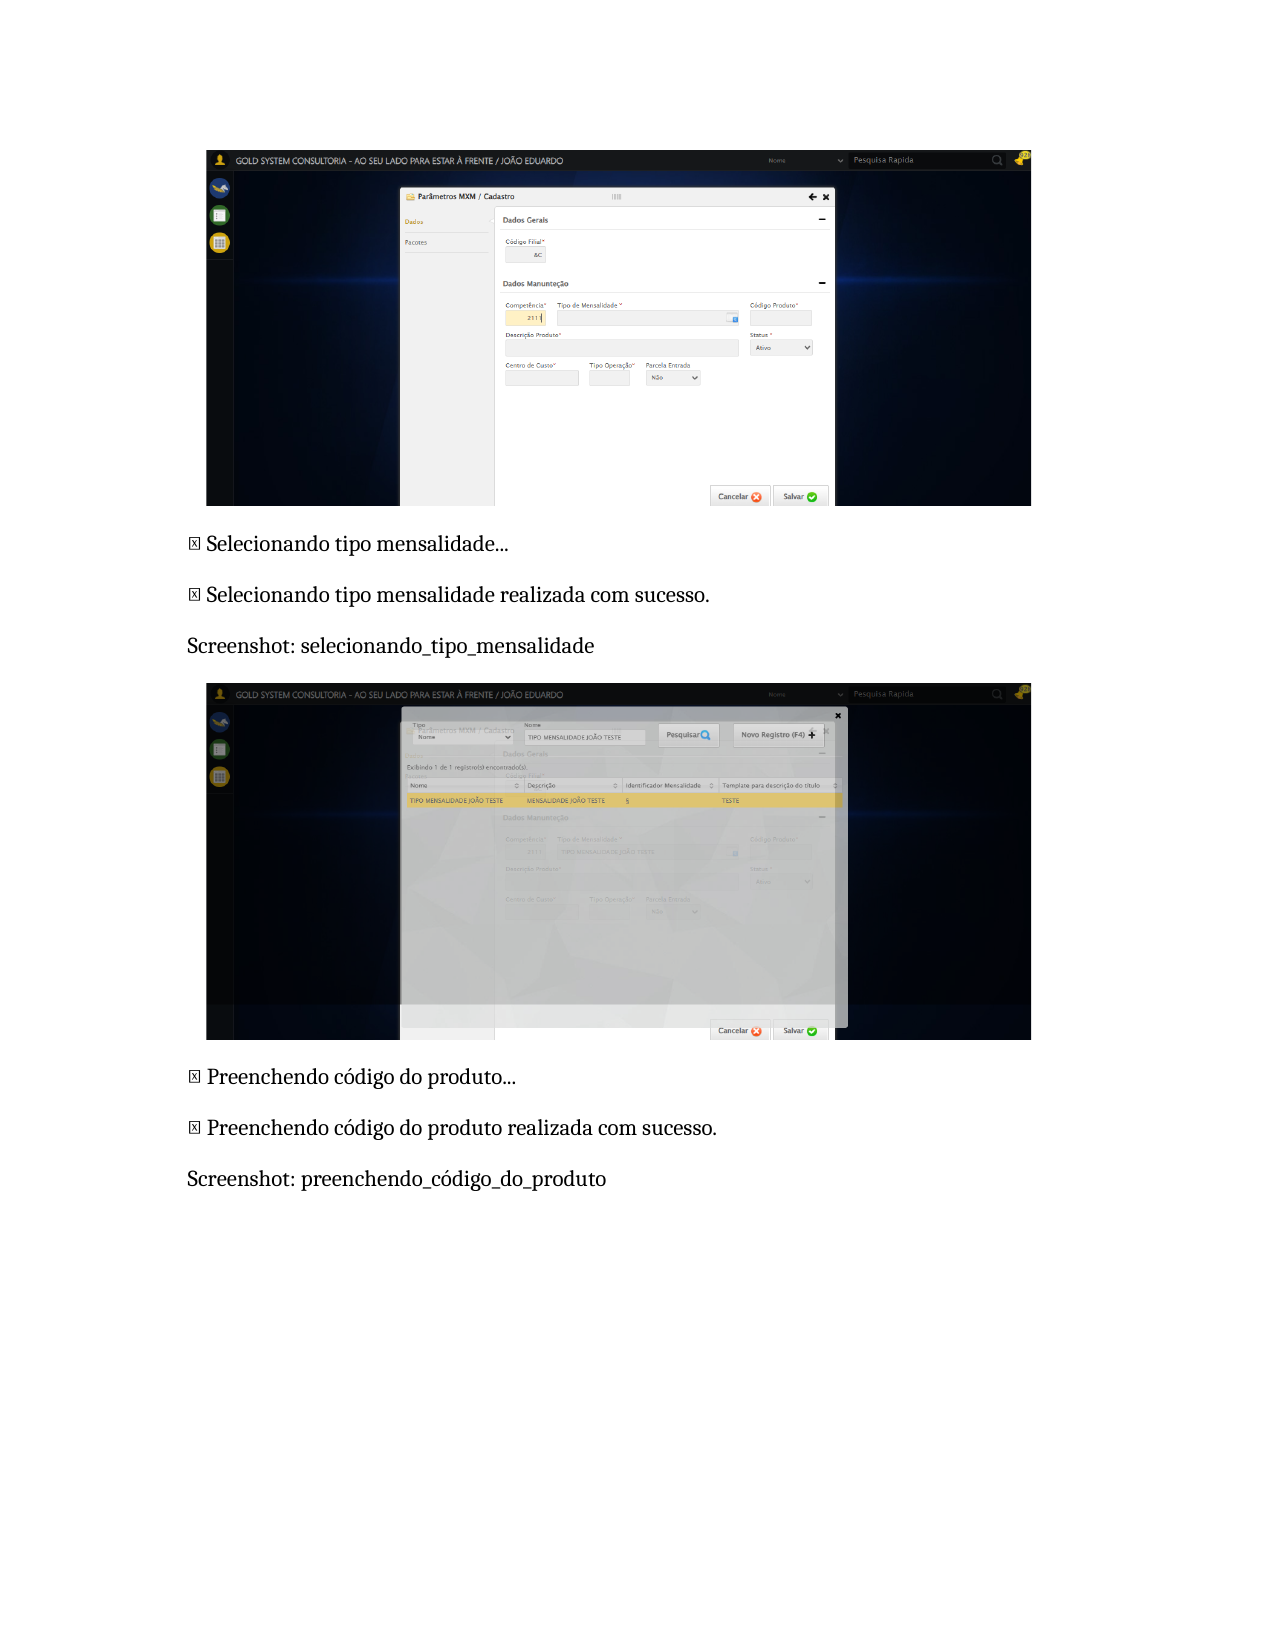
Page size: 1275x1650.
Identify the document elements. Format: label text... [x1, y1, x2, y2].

text ✅ Preenchendo código do produto realizada com sucesso. [187, 1115, 1087, 1141]
text 🔄 Preenchendo código do produto... [187, 1064, 1087, 1090]
text ✅ Selecionando tipo mensalidade realizada com sucesso. [187, 581, 1087, 608]
text Screenshot: preenchendo_código_do_produto [187, 1166, 1087, 1192]
picture [206, 150, 1032, 506]
picture [206, 683, 1032, 1040]
text 🔄 Selecionando tipo mensalidade... [187, 530, 1087, 557]
text Screenshot: selecionando_tipo_mensalidade [187, 632, 1087, 659]
